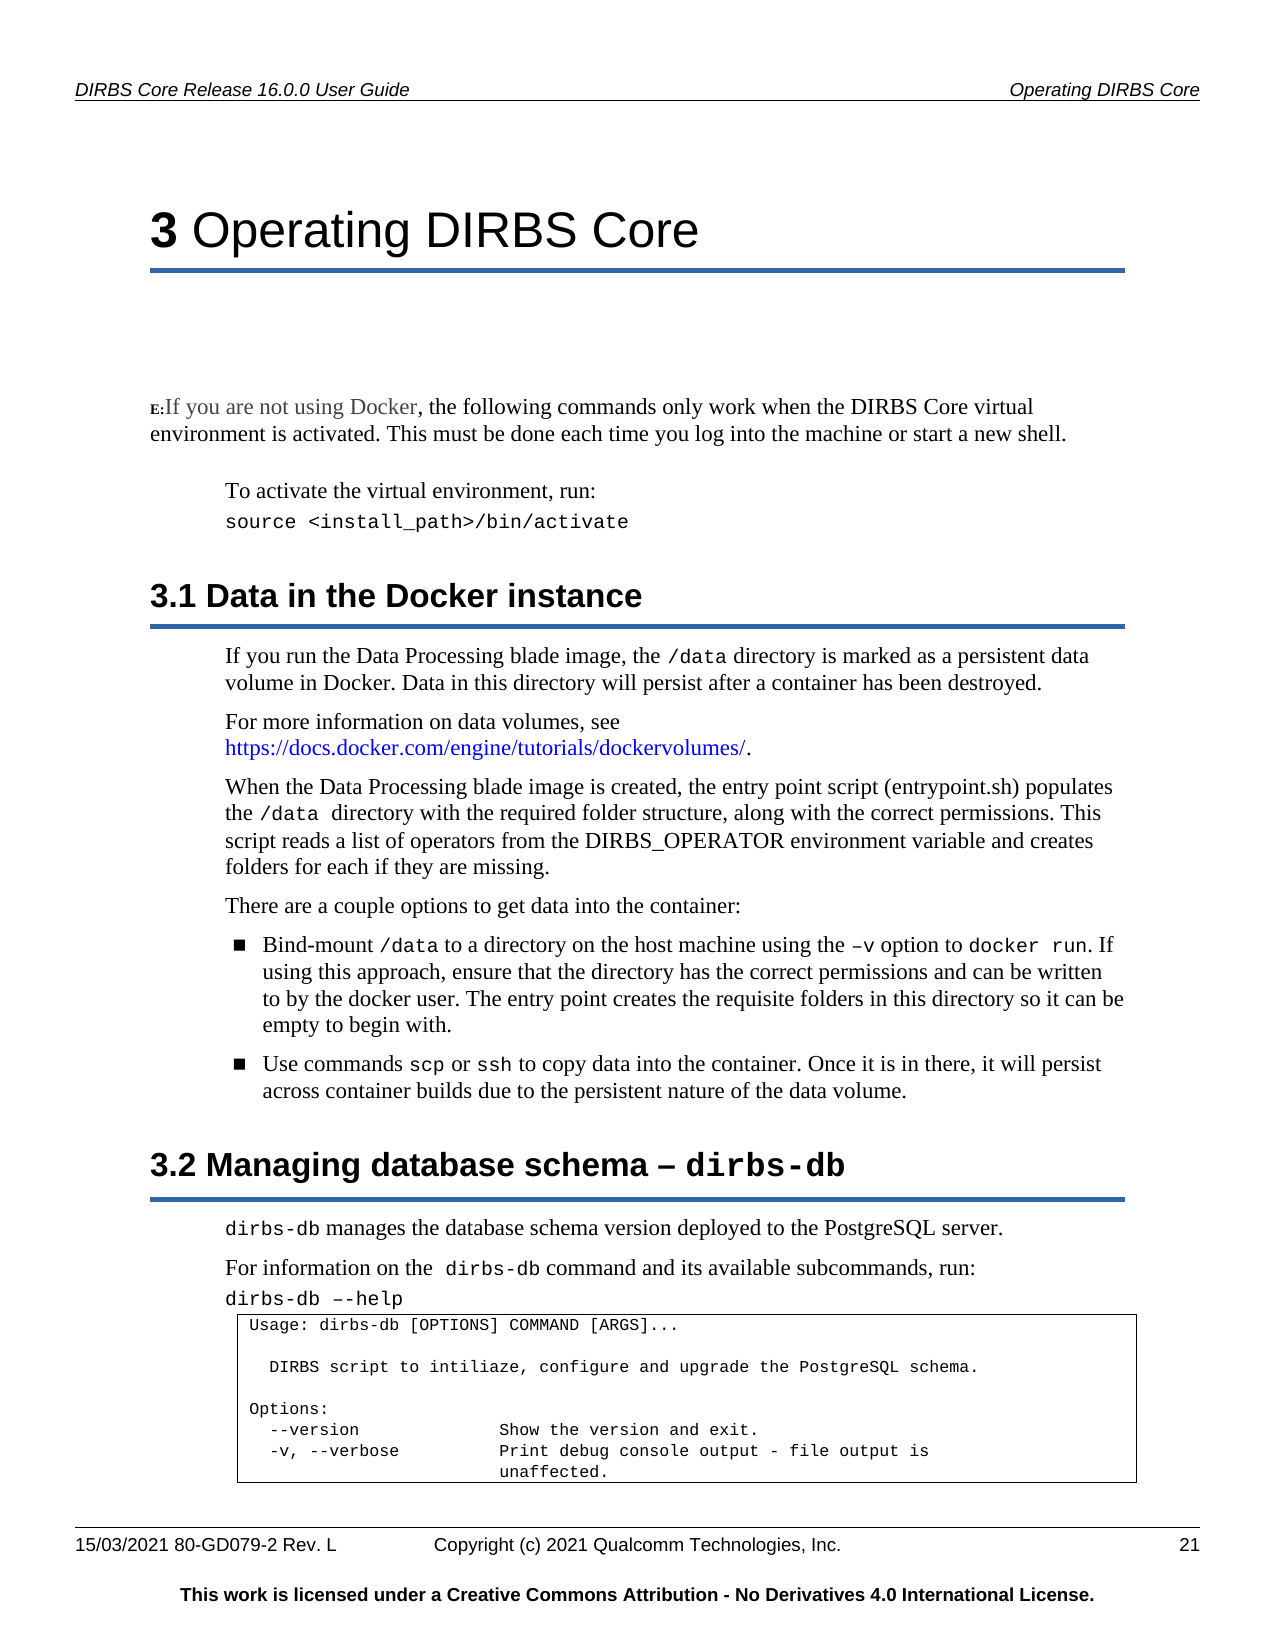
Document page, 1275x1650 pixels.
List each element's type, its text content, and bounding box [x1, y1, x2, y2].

text For more information on data volumes, see https://docs.docker.com/engine/tutorials/dockervolumes/. [225, 708, 1125, 761]
list If you are not using Docker, the following commands only work when the DIRBS Core virtual environment is activated. This must be done each time you log into the machine or start a new shell. [150, 393, 1125, 446]
text There are a couple options to get data into the container: [225, 892, 1125, 919]
text To activate the virtual environment, run: [225, 477, 1125, 504]
subtitle Data in the Docker instance [150, 576, 1125, 624]
list Use commands scp or ssh to copy data into the container. Once it is in there, it will persist across container builds due to the persistent nature of the data volume. [232, 1050, 1125, 1104]
text When the Data Processing blade image is created, the entry point script (entrypoint.sh) populates the /data directory with the required folder structure, along with the correct permissions. This script reads a list of operators from the DIRBS_OPERATOR environment variable and creates folders for each if they are missing. [225, 773, 1125, 880]
list Bind-mount /data to a directory on the host machine using the –v option to docker run. If using this approach, ensure that the directory has the correct permissions and can be written to by the docker user. The entry point creates the requisite folders in this directory so it can be empty to begin with. [232, 931, 1125, 1037]
text If you run the Data Processing blade image, the /data directory is marked as a persistent data volume in Docker. Data in this directory will persist after a container has been destroyed. [225, 642, 1125, 695]
text For information on the dirbs-db command and its available subcommands, run: [225, 1254, 1125, 1281]
text dirbs-db –-help [225, 1286, 1125, 1312]
subtitle Managing database schema – dirbs-db [150, 1145, 1125, 1197]
subtitle Operating DIRBS Core [150, 200, 1125, 268]
text dirbs-db manages the database schema version deployed to the PostgreSQL server. [225, 1214, 1125, 1242]
text source <install_path>/bin/activate [225, 508, 1125, 534]
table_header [238, 1315, 1136, 1482]
